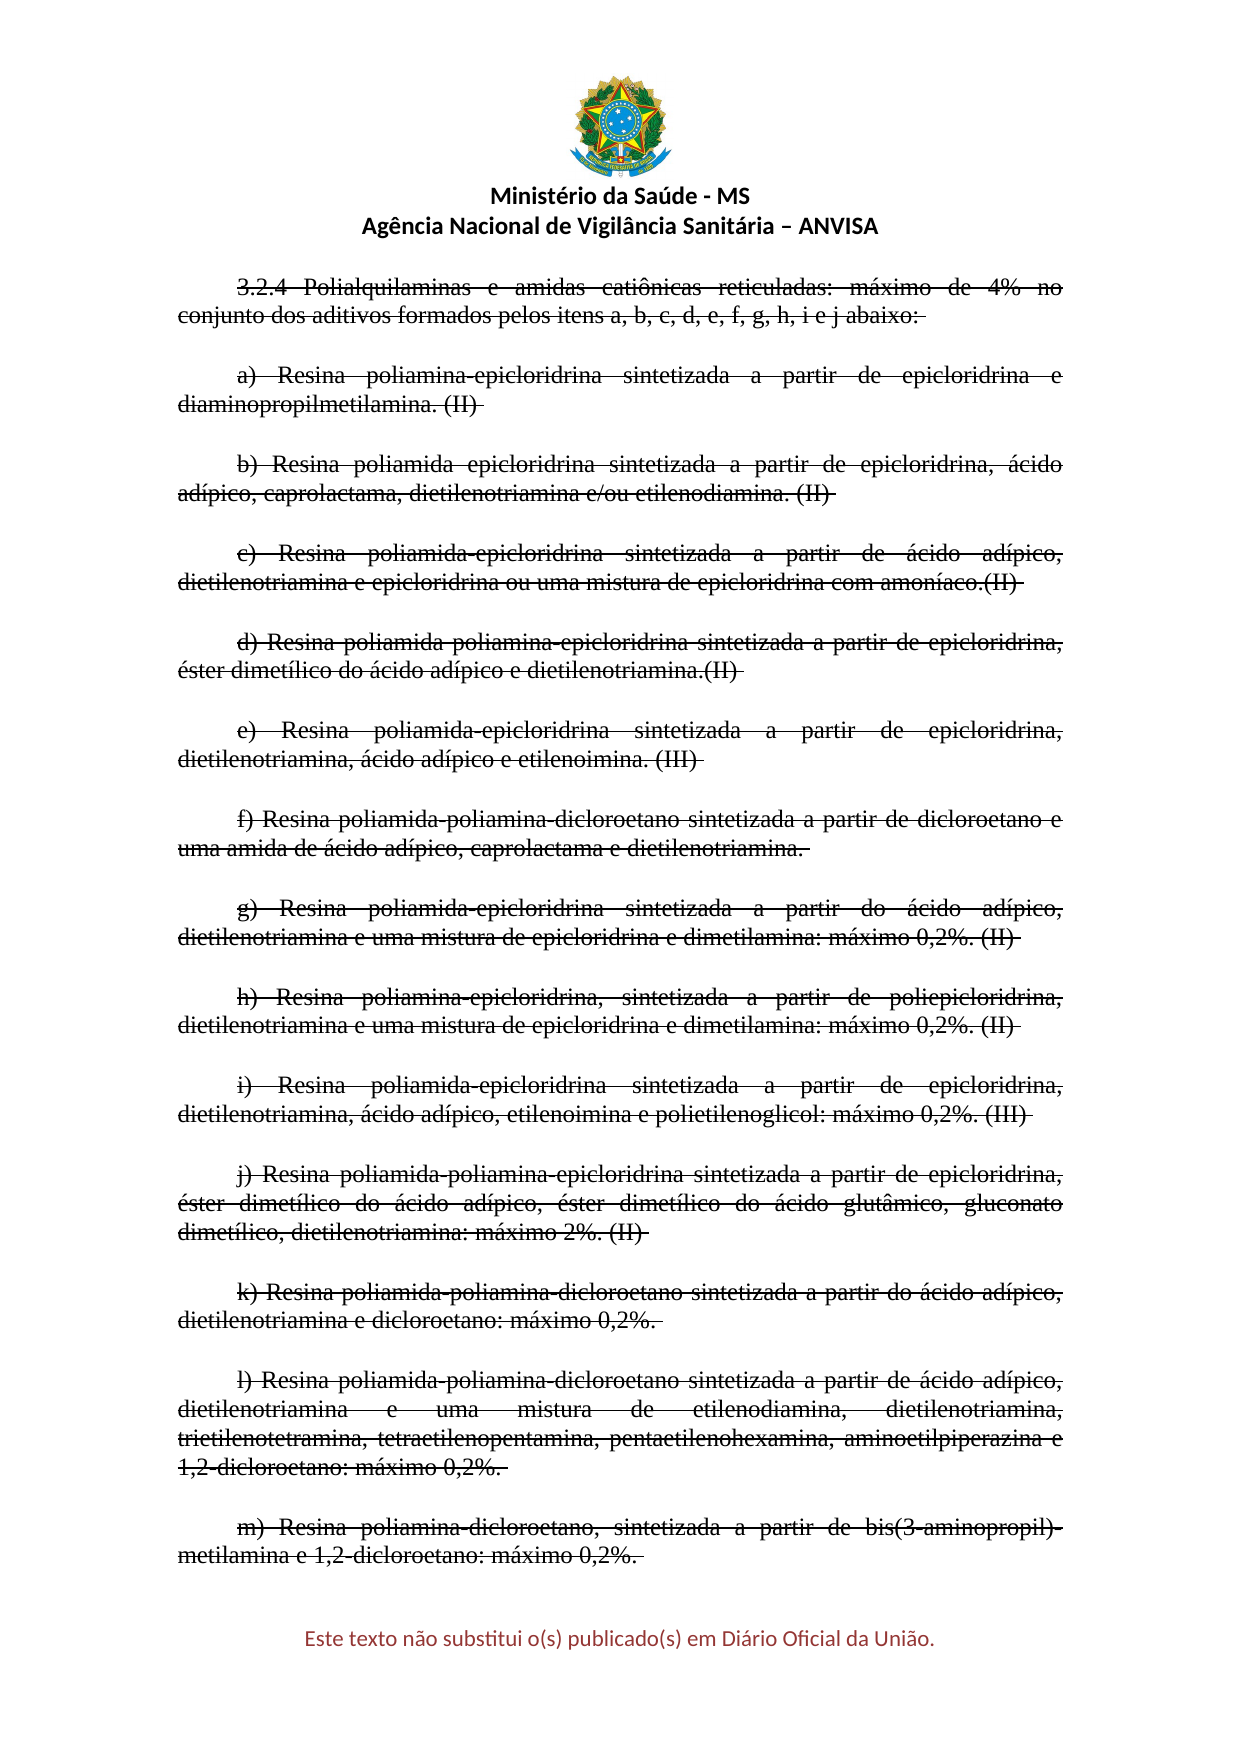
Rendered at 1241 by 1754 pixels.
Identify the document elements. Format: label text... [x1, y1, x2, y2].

text c) Resina poliamida-epicloridrina sintetizada a partir de ácido adípico, dietilenotriamina e epicloridrina ou uma mistura de epicloridrina com amoníaco.(II) [177, 538, 1063, 595]
text b) Resina poliamida epicloridrina sintetizada a partir de epicloridrina, ácido adípico, caprolactama, dietilenotriamina e/ou etilenodiamina. (II) [177, 449, 1063, 507]
text e) Resina poliamida-epicloridrina sintetizada a partir de epicloridrina, dietilenotriamina, ácido adípico e etilenoimina. (III) [177, 715, 1063, 773]
text a) Resina poliamina-epicloridrina sintetizada a partir de epicloridrina e diaminopropilmetilamina. (II) [177, 360, 1063, 418]
picture [566, 73, 674, 180]
text j) Resina poliamida-poliamina-epicloridrina sintetizada a partir de epicloridrina, éster dimetílico do ácido adípico, éster dimetílico do ácido glutâmico, gluconato dimetílico, dietilenotriamina: máximo 2%. (II) [177, 1159, 1063, 1203]
text g) Resina poliamida-epicloridrina sintetizada a partir do ácido adípico, dietilenotriamina e uma mistura de epicloridrina e dimetilamina: máximo 0,2%. (II) [177, 893, 1063, 950]
text k) Resina poliamida-poliamina-dicloroetano sintetizada a partir do ácido adípico, dietilenotriamina e dicloroetano: máximo 0,2%. [177, 1277, 1063, 1334]
text l) Resina poliamida-poliamina-dicloroetano sintetizada a partir de ácido adípico, dietilenotriamina e uma mistura de etilenodiamina, dietilenotriamina, trietilenotetramina, tetraetilenopentamina, pentaetilenohexamina, aminoetilpiperazina e 1,2-dicloroetano: máximo 0,2%. [177, 1411, 1063, 1438]
text m) Resina poliamina-dicloroetano, sintetizada a partir de bis(3-aminopropil)-metilamina e 1,2-dicloroetano: máximo 0,2%. [177, 1512, 1063, 1569]
text f) Resina poliamida-poliamina-dicloroetano sintetizada a partir de dicloroetano e uma amida de ácido adípico, caprolactama e dietilenotriamina. [177, 804, 1063, 862]
text i) Resina poliamida-epicloridrina sintetizada a partir de epicloridrina, dietilenotriamina, ácido adípico, etilenoimina e polietilenoglicol: máximo 0,2%. (III) [177, 1070, 1063, 1128]
text 3.2.4 Polialquilaminas e amidas catiônicas reticuladas: máximo de 4% no conjunto dos aditivos formados pelos itens a, b, c, d, e, f, g, h, i e j abaixo: [177, 272, 1063, 329]
text j) Resina poliamida-poliamina-epicloridrina sintetizada a partir de epicloridrina, éster dimetílico do ácido adípico, éster dimetílico do ácido glutâmico, gluconato dimetílico, dietilenotriamina: máximo 2%. (II) [177, 1204, 1063, 1245]
text l) Resina poliamida-poliamina-dicloroetano sintetizada a partir de ácido adípico, dietilenotriamina e uma mistura de etilenodiamina, dietilenotriamina, trietilenotetramina, tetraetilenopentamina, pentaetilenohexamina, aminoetilpiperazina e 1,2-dicloroetano: máximo 0,2%. [177, 1365, 1063, 1410]
text d) Resina poliamida poliamina-epicloridrina sintetizada a partir de epicloridrina, éster dimetílico do ácido adípico e dietilenotriamina.(II) [177, 627, 1063, 684]
text l) Resina poliamida-poliamina-dicloroetano sintetizada a partir de ácido adípico, dietilenotriamina e uma mistura de etilenodiamina, dietilenotriamina, trietilenotetramina, tetraetilenopentamina, pentaetilenohexamina, aminoetilpiperazina e 1,2-dicloroetano: máximo 0,2%. [177, 1439, 1063, 1480]
text h) Resina poliamina-epicloridrina, sintetizada a partir de poliepicloridrina, dietilenotriamina e uma mistura de epicloridrina e dimetilamina: máximo 0,2%. (II) [177, 982, 1063, 1039]
